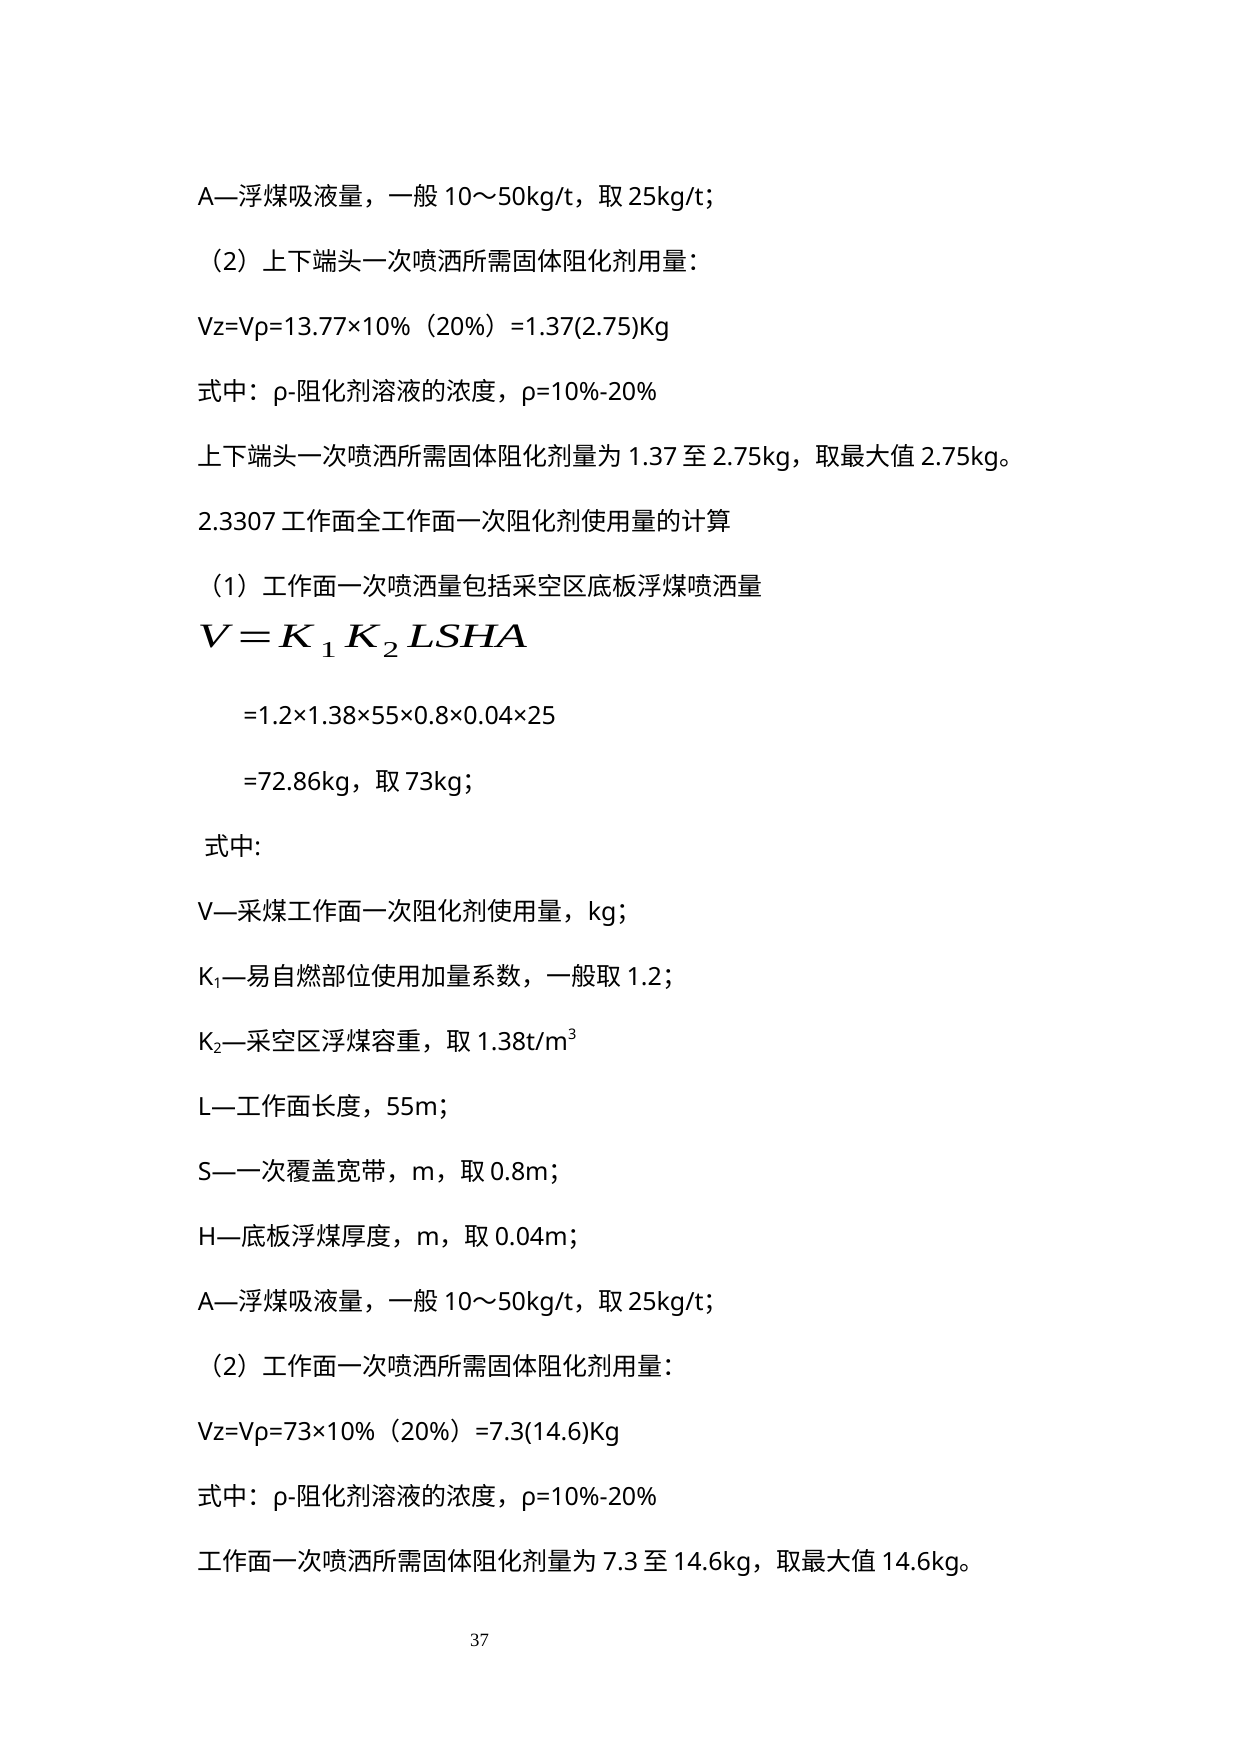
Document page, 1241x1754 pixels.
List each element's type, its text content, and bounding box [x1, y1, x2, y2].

text =1.2×1.38×55×0.8×0.04×25 [148, 682, 1093, 747]
text （1）工作面一次喷洒量包括采空区底板浮煤喷洒量 [148, 552, 1093, 617]
text L—工作面长度，55m； [148, 1072, 1093, 1137]
text K2—采空区浮煤容重，取1.38t/m3 [148, 1007, 1093, 1072]
text 上下端头一次喷洒所需固体阻化剂量为1.37至2.75kg，取最大值2.75kg。 [148, 422, 1093, 487]
text K1—易自燃部位使用加量系数，一般取1.2； [148, 942, 1093, 1007]
text S—一次覆盖宽带，m，取0.8m； [148, 1137, 1093, 1202]
text 工作面一次喷洒所需固体阻化剂量为7.3至14.6kg，取最大值14.6kg。 [148, 1527, 1093, 1592]
text 式中：ρ-阻化剂溶液的浓度，ρ=10%-20% [148, 1462, 1093, 1527]
text Vz=Vρ=13.77×10%（20%）=1.37(2.75)Kg [148, 292, 1093, 357]
text 式中: [148, 812, 1093, 877]
text 式中：ρ-阻化剂溶液的浓度，ρ=10%-20% [148, 357, 1093, 422]
text Vz=Vρ=73×10%（20%）=7.3(14.6)Kg [148, 1397, 1093, 1462]
text V—采煤工作面一次阻化剂使用量，kg； [148, 877, 1093, 942]
text A—浮煤吸液量，一般10～50kg/t，取25kg/t； [148, 1267, 1093, 1332]
text （2）上下端头一次喷洒所需固体阻化剂用量： [148, 227, 1093, 292]
text （2）工作面一次喷洒所需固体阻化剂用量： [148, 1332, 1093, 1397]
text A—浮煤吸液量，一般10～50kg/t，取25kg/t； [148, 162, 1093, 227]
text =72.86kg，取73kg； [148, 747, 1093, 812]
text 2.3307工作面全工作面一次阻化剂使用量的计算 [148, 487, 1093, 552]
text H—底板浮煤厚度，m，取0.04m； [148, 1202, 1093, 1267]
